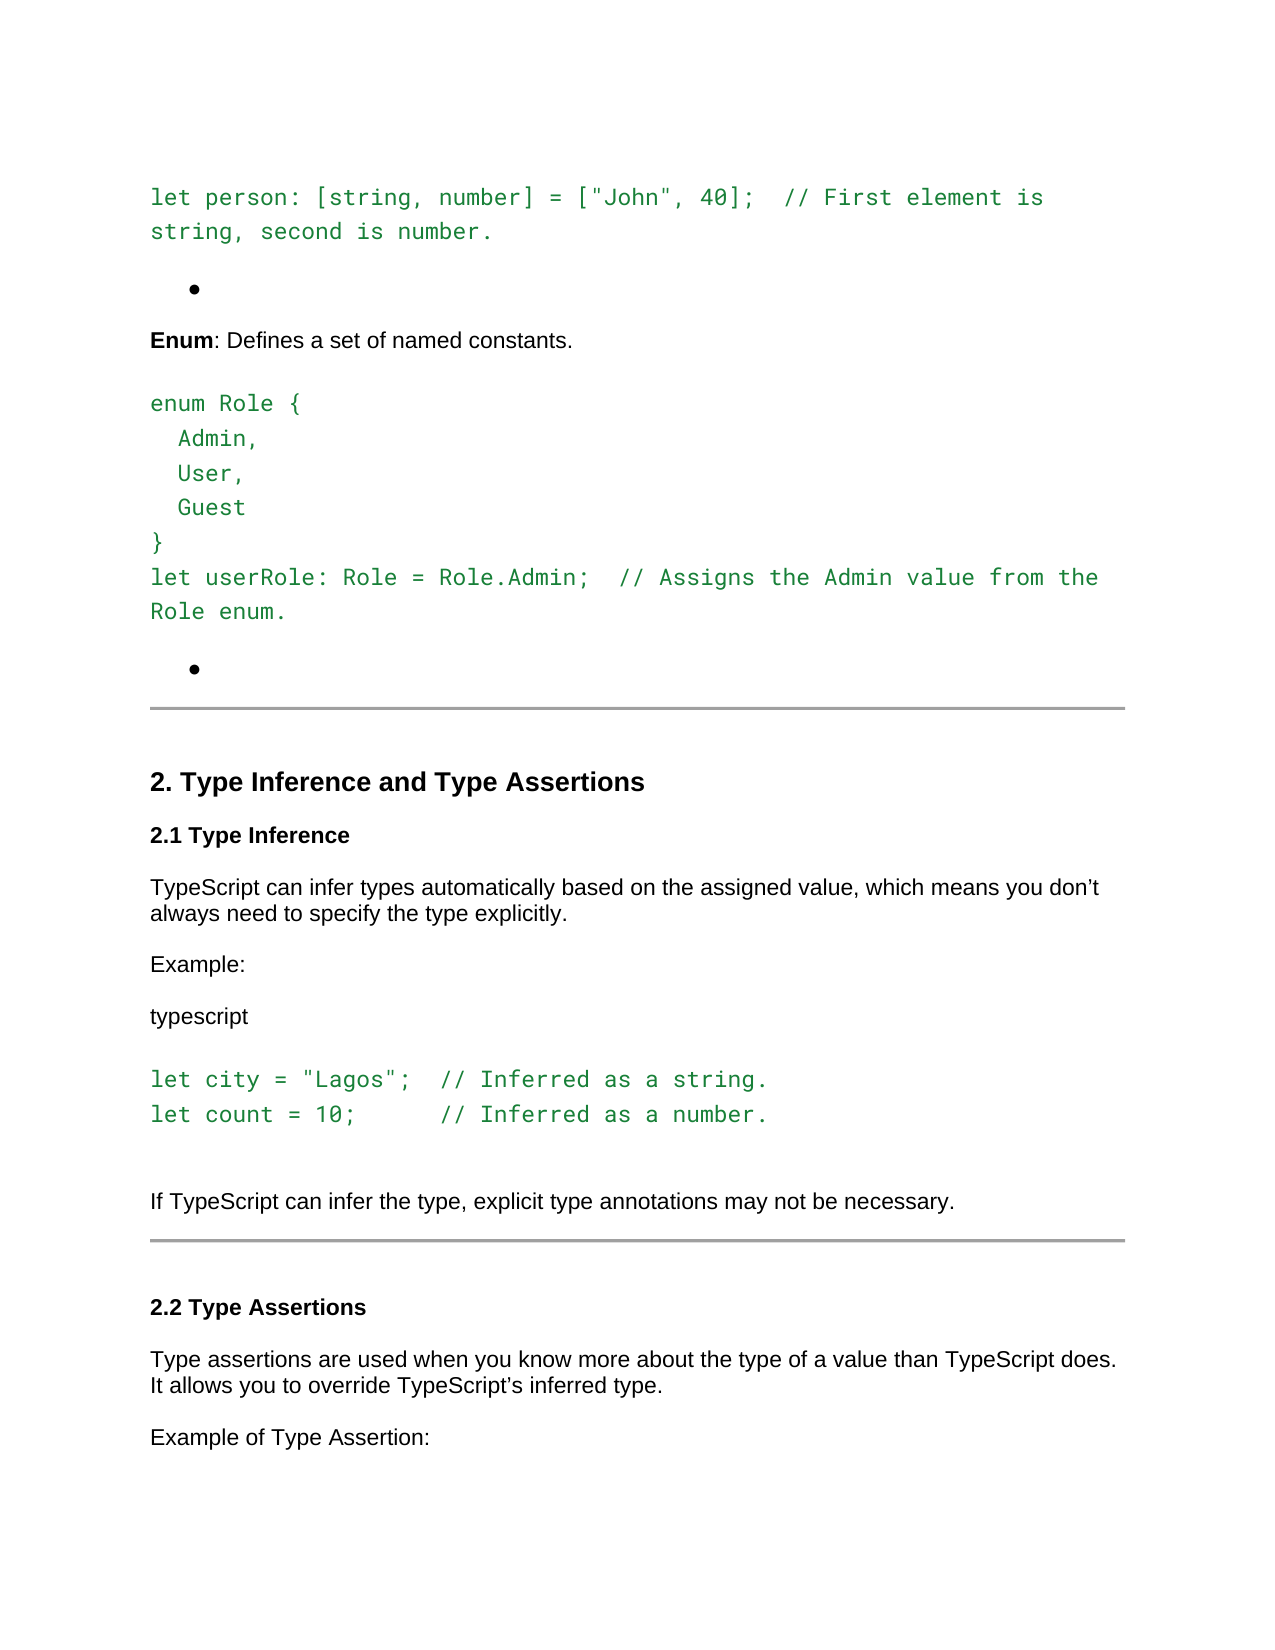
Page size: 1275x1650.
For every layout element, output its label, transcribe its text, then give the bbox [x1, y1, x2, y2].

subtitle 2.2 Type Assertions [150, 1294, 1125, 1321]
text let city = "Lagos"; // Inferred as a string. [150, 1063, 1125, 1093]
text Type assertions are used when you know more about the type of a value than TypeScript does. It allows you to override TypeScript’s inferred type. [150, 1346, 1125, 1398]
text Guest [150, 492, 1125, 522]
subtitle 2. Type Inference and Type Assertions [150, 766, 1125, 797]
text TypeScript can infer types automatically based on the assigned value, which means you don’t always need to specify the type explicitly. [150, 874, 1125, 926]
text If TypeScript can infer the type, explicit type annotations may not be necessary. [150, 1188, 1125, 1214]
subtitle 2.1 Type Inference [150, 822, 1125, 849]
text Admin, [150, 422, 1125, 452]
text typescript [150, 1003, 1125, 1029]
text Enum: Defines a set of named constants. enum Role { [150, 327, 1125, 418]
text Example: [150, 951, 1125, 978]
text User, [150, 457, 1125, 487]
text Example of Type Assertion: [150, 1423, 1125, 1450]
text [150, 150, 1125, 246]
text let userRole: Role = Role.Admin; // Assigns the Admin value from the Role enum. [150, 561, 1125, 626]
text } [150, 526, 1125, 557]
text let count = 10; // Inferred as a number. [150, 1098, 1125, 1128]
